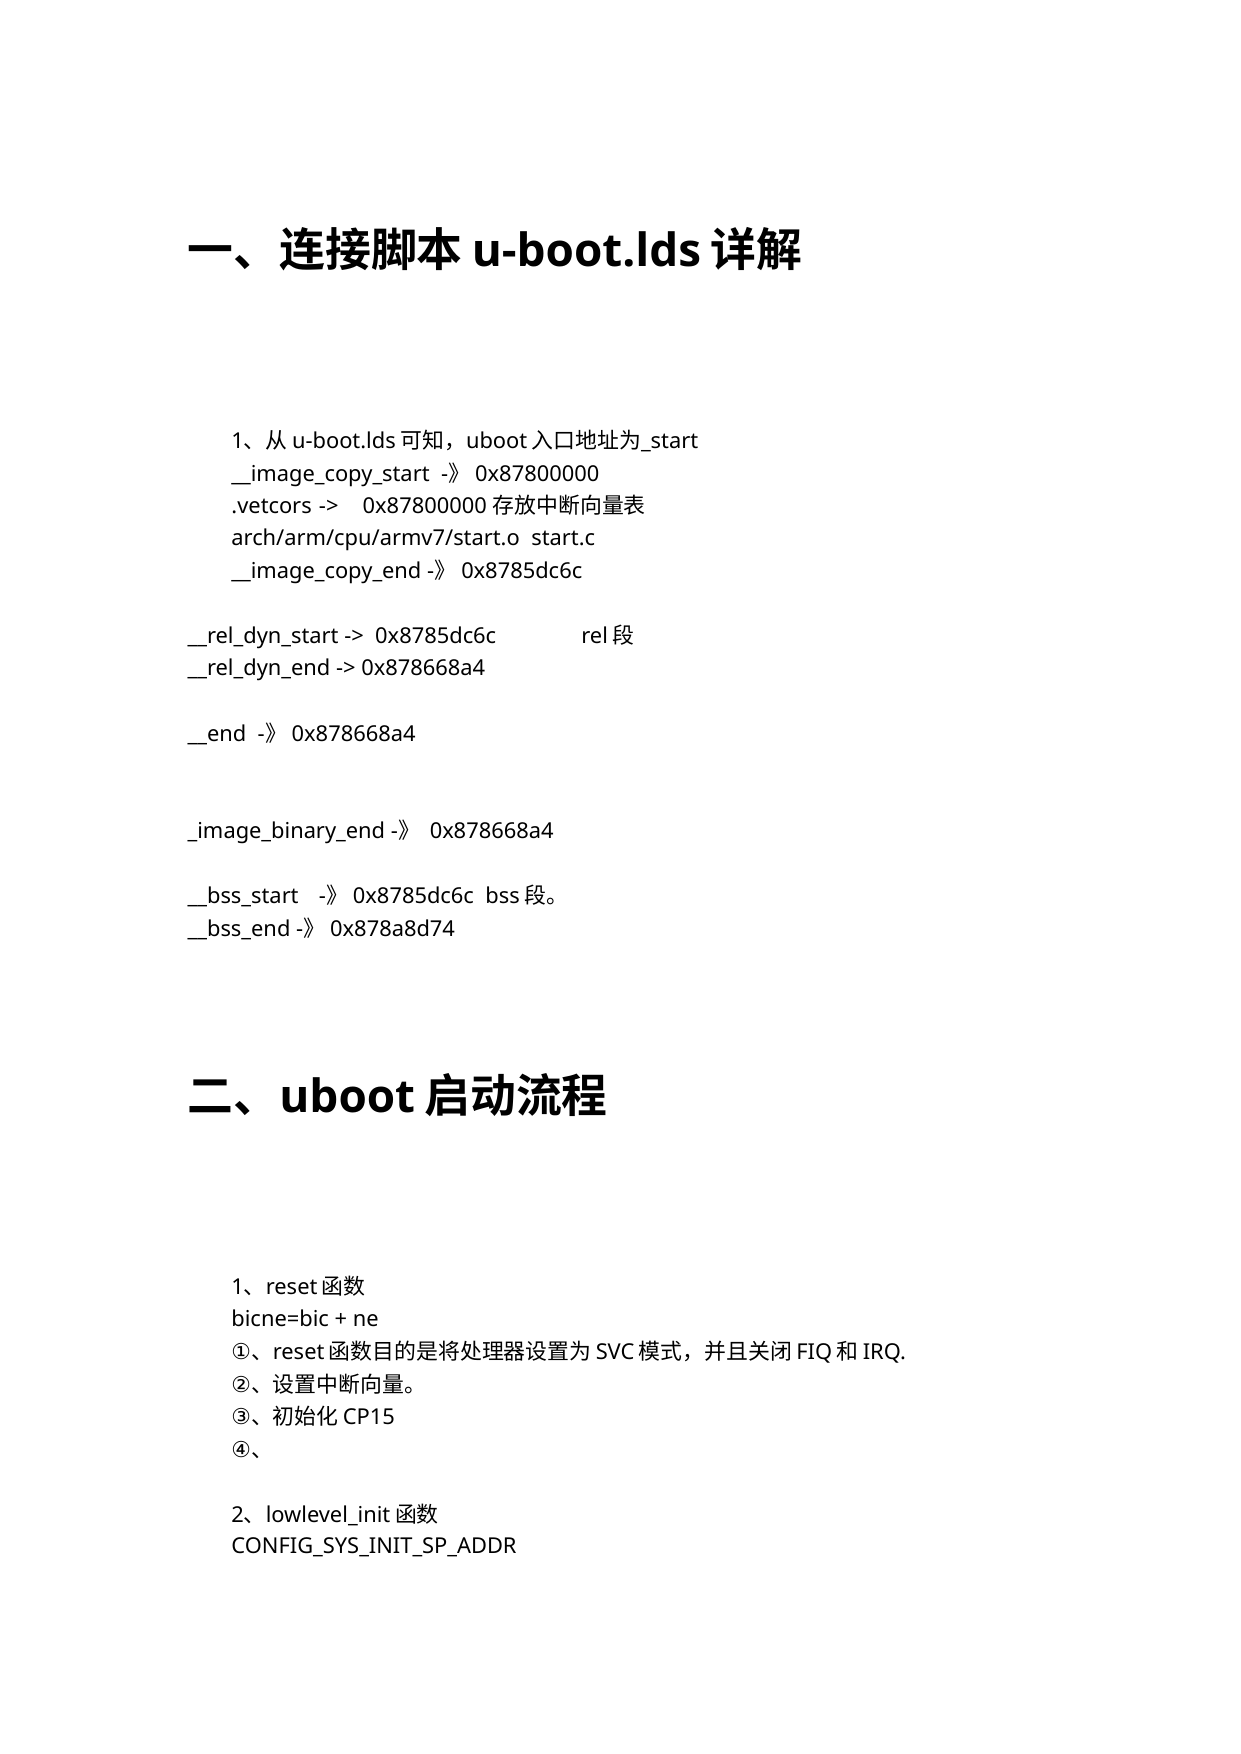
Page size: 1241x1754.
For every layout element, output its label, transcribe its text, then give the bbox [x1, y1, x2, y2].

text __image_copy_start -》 0x87800000 [187, 456, 1053, 488]
subtitle 一、连接脚本u-boot.lds详解 [187, 197, 1053, 295]
text 1、reset函数 [187, 1269, 1053, 1302]
text CONFIG_SYS_INIT_SP_ADDR [187, 1529, 1053, 1562]
text __rel_dyn_start -> 0x8785dc6c rel段 [187, 618, 1053, 651]
text ③、初始化CP15 [187, 1399, 1053, 1432]
text _image_binary_end -》 0x878668a4 [187, 813, 1053, 846]
text __bss_end -》 0x878a8d74 [187, 911, 1053, 943]
text .vetcors -> 0x87800000 存放中断向量表 [187, 488, 1053, 521]
text __image_copy_end -》 0x8785dc6c [187, 553, 1053, 586]
subtitle 二、uboot启动流程 [187, 1043, 1053, 1141]
text ①、reset函数目的是将处理器设置为SVC模式，并且关闭FIQ和IRQ. [187, 1334, 1053, 1367]
text 2、lowlevel_init函数 [187, 1497, 1053, 1529]
text ④、 [187, 1432, 1053, 1464]
text __bss_start -》 0x8785dc6c bss段。 [187, 878, 1053, 911]
text ②、设置中断向量。 [187, 1367, 1053, 1399]
text bicne=bic + ne [187, 1302, 1053, 1334]
text __end -》 0x878668a4 [187, 716, 1053, 748]
text __rel_dyn_end -> 0x878668a4 [187, 651, 1053, 683]
text arch/arm/cpu/armv7/start.o start.c [187, 521, 1053, 553]
text 1、从u-boot.lds可知，uboot入口地址为_start [187, 423, 1053, 456]
